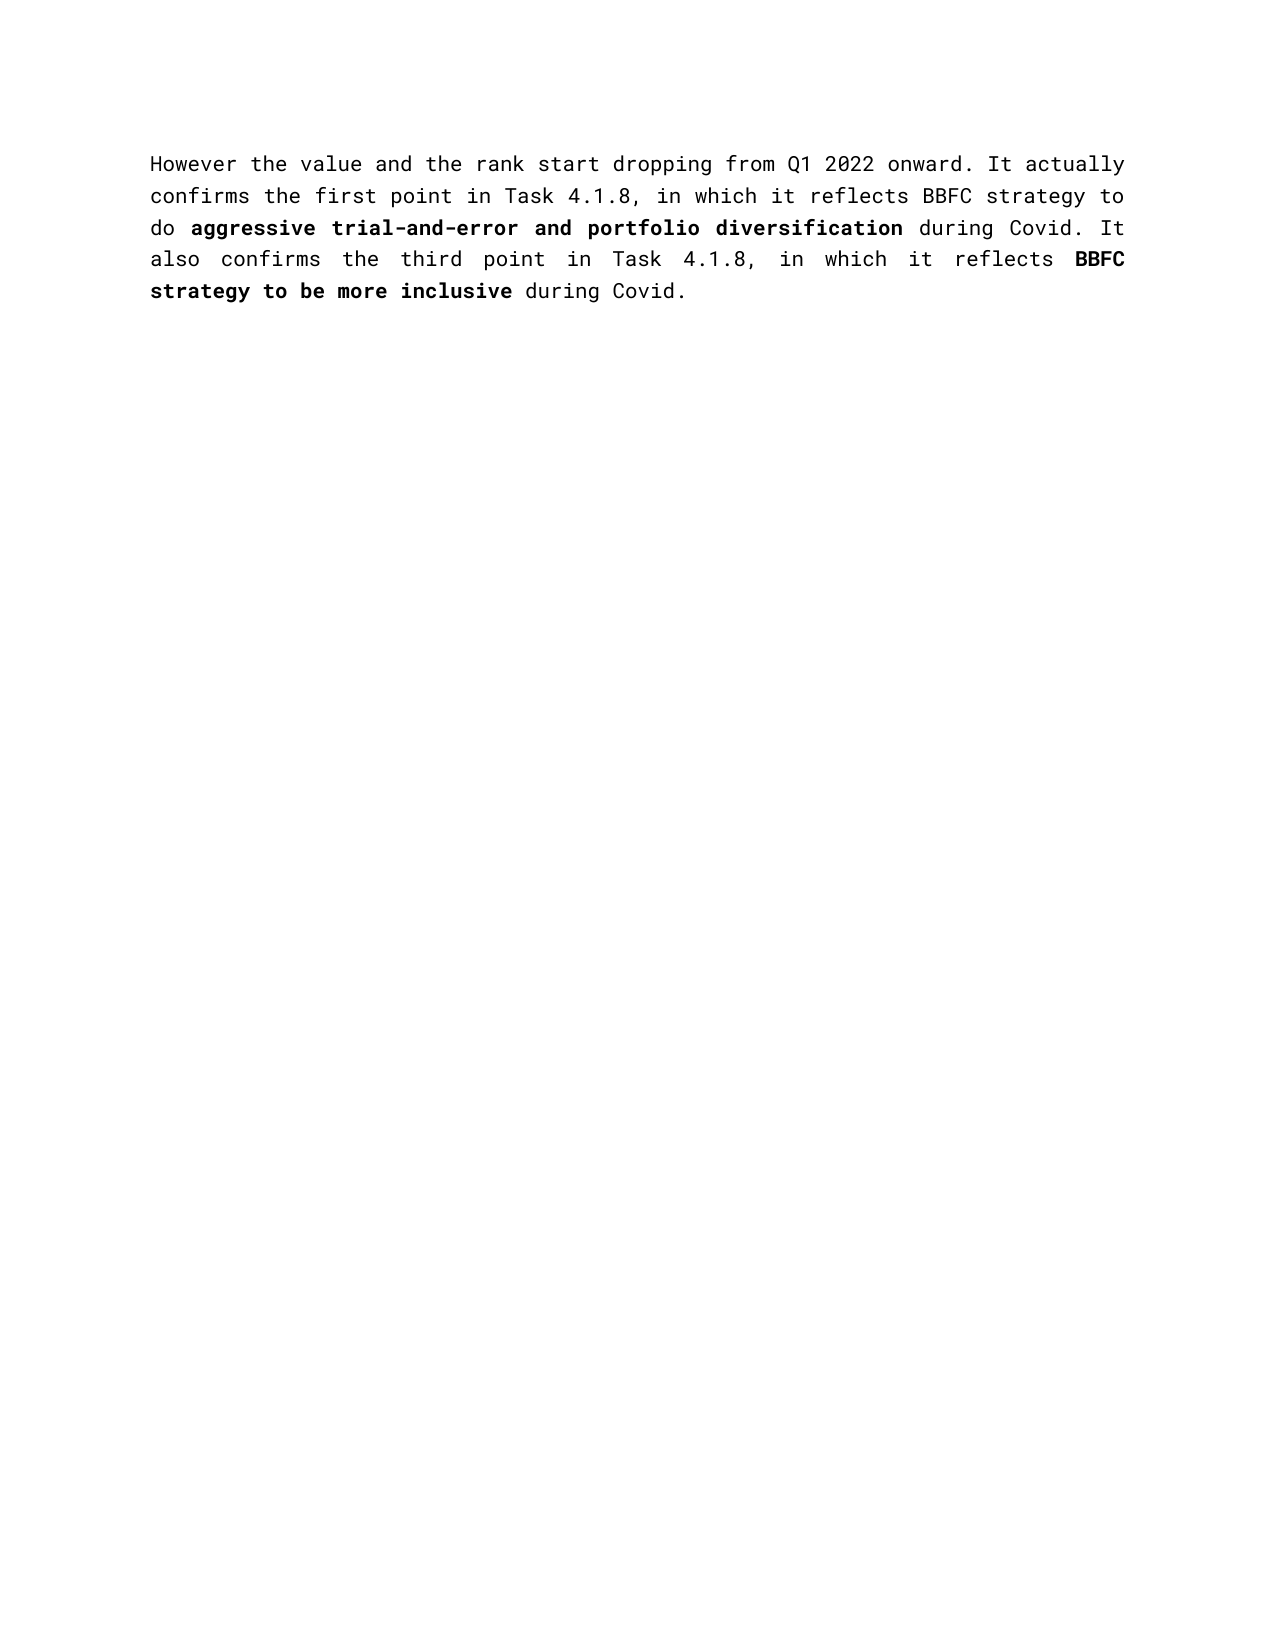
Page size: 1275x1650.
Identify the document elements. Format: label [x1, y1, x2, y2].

text [150, 150, 1125, 304]
